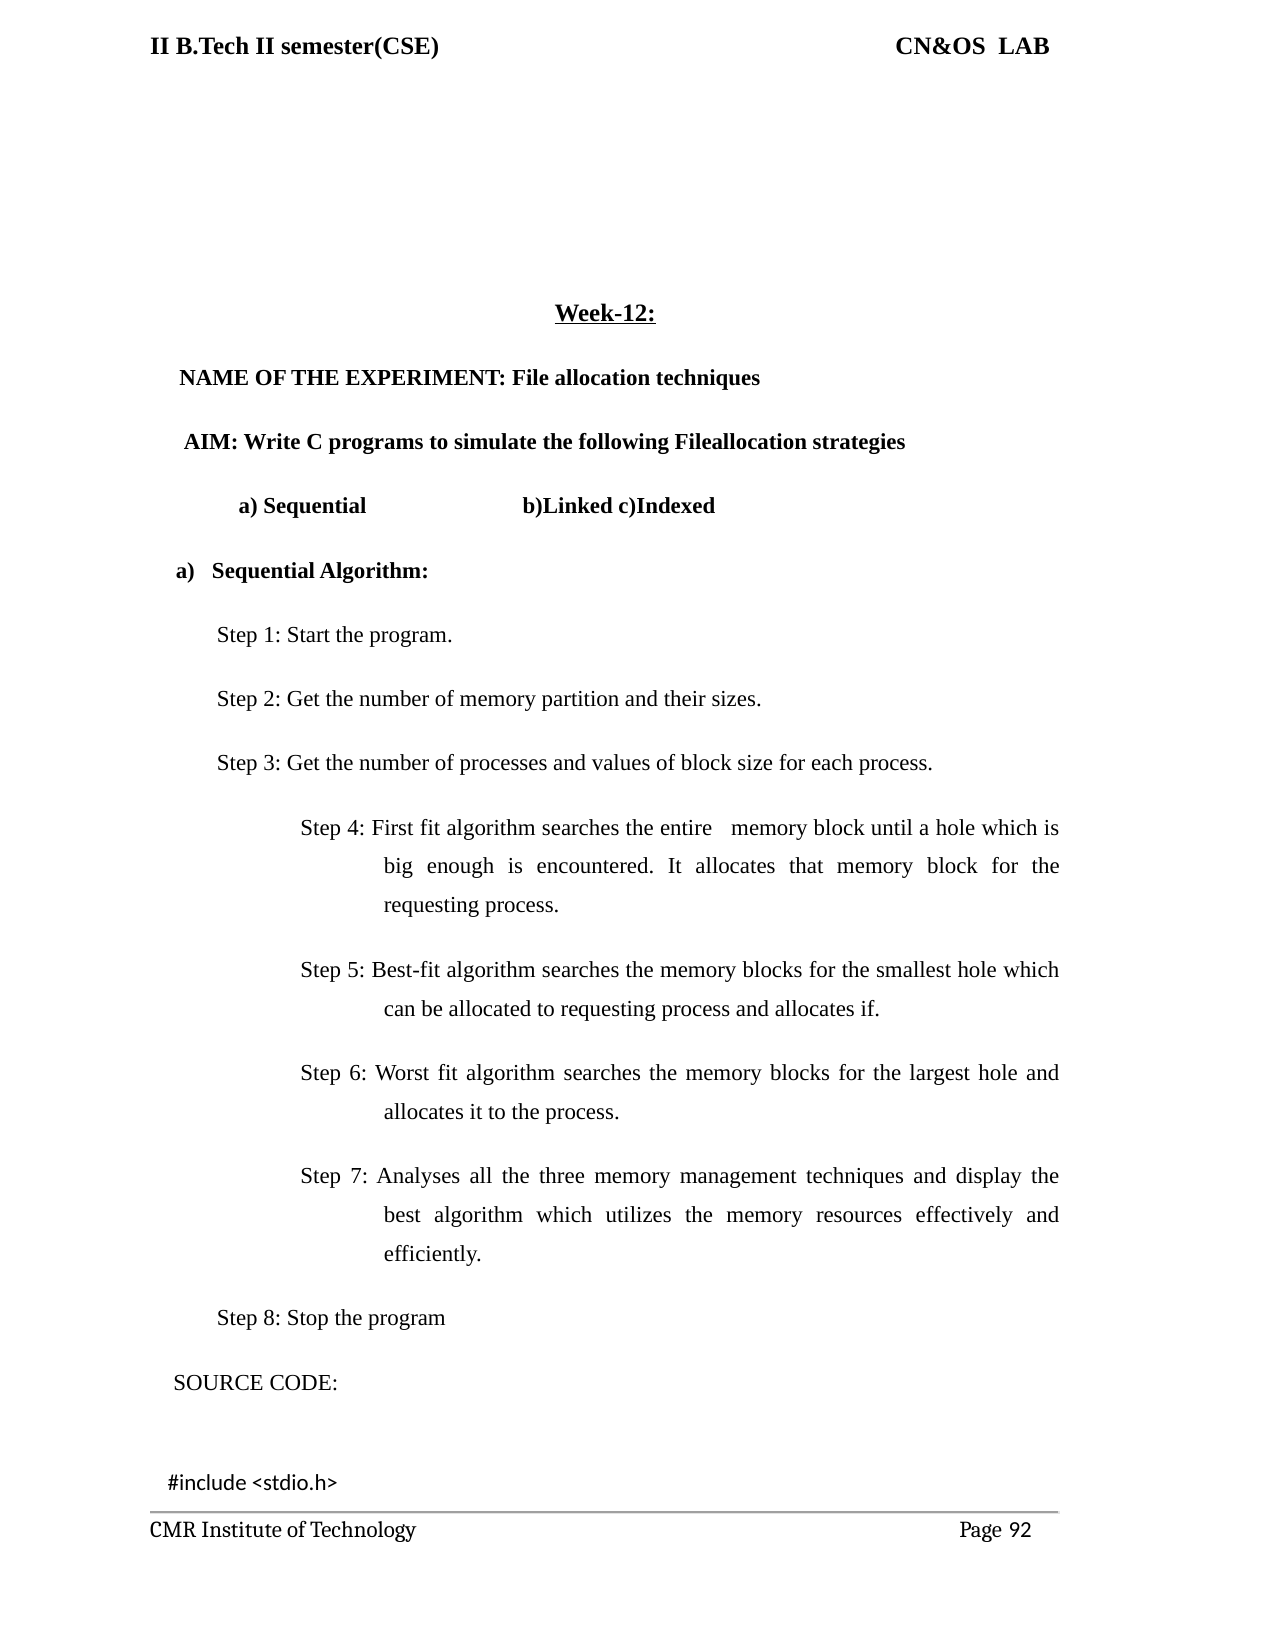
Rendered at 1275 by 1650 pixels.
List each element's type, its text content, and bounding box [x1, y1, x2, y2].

text NAME OF THE EXPERIMENT: File allocation techniques [179, 364, 1111, 391]
text Step 4: First fit algorithm searches the entire memory block until a hole which is big enough is encountered. It allocates that memory block for the requesting process. [300, 813, 1061, 918]
text Step 3: Get the number of processes and values of block size for each process. [217, 749, 1061, 776]
text Step 6: Worst fit algorithm searches the memory blocks for the largest hole and allocates it to the process. [300, 1059, 1061, 1124]
text Week-12: [136, 298, 1074, 327]
text #include <stdio.h> [148, 1468, 404, 1496]
text Step 1: Start the program. [217, 621, 1061, 647]
text AIM: Write C programs to simulate the following Fileallocation strategies [179, 428, 1111, 455]
text a) Sequential b)Linked c)Indexed [136, 492, 1151, 519]
text SOURCE CODE: [148, 1368, 404, 1395]
text Step 2: Get the number of memory partition and their sizes. [217, 685, 1061, 712]
text Step 7: Analyses all the three memory management techniques and display the best algorithm which utilizes the memory resources effectively and efficiently. [300, 1162, 1061, 1266]
text a) Sequential Algorithm: [136, 557, 1111, 583]
text Step 5: Best-fit algorithm searches the memory blocks for the smallest hole which can be allocated to requesting process and allocates if. [300, 956, 1061, 1021]
text Step 8: Stop the program [217, 1304, 1061, 1331]
